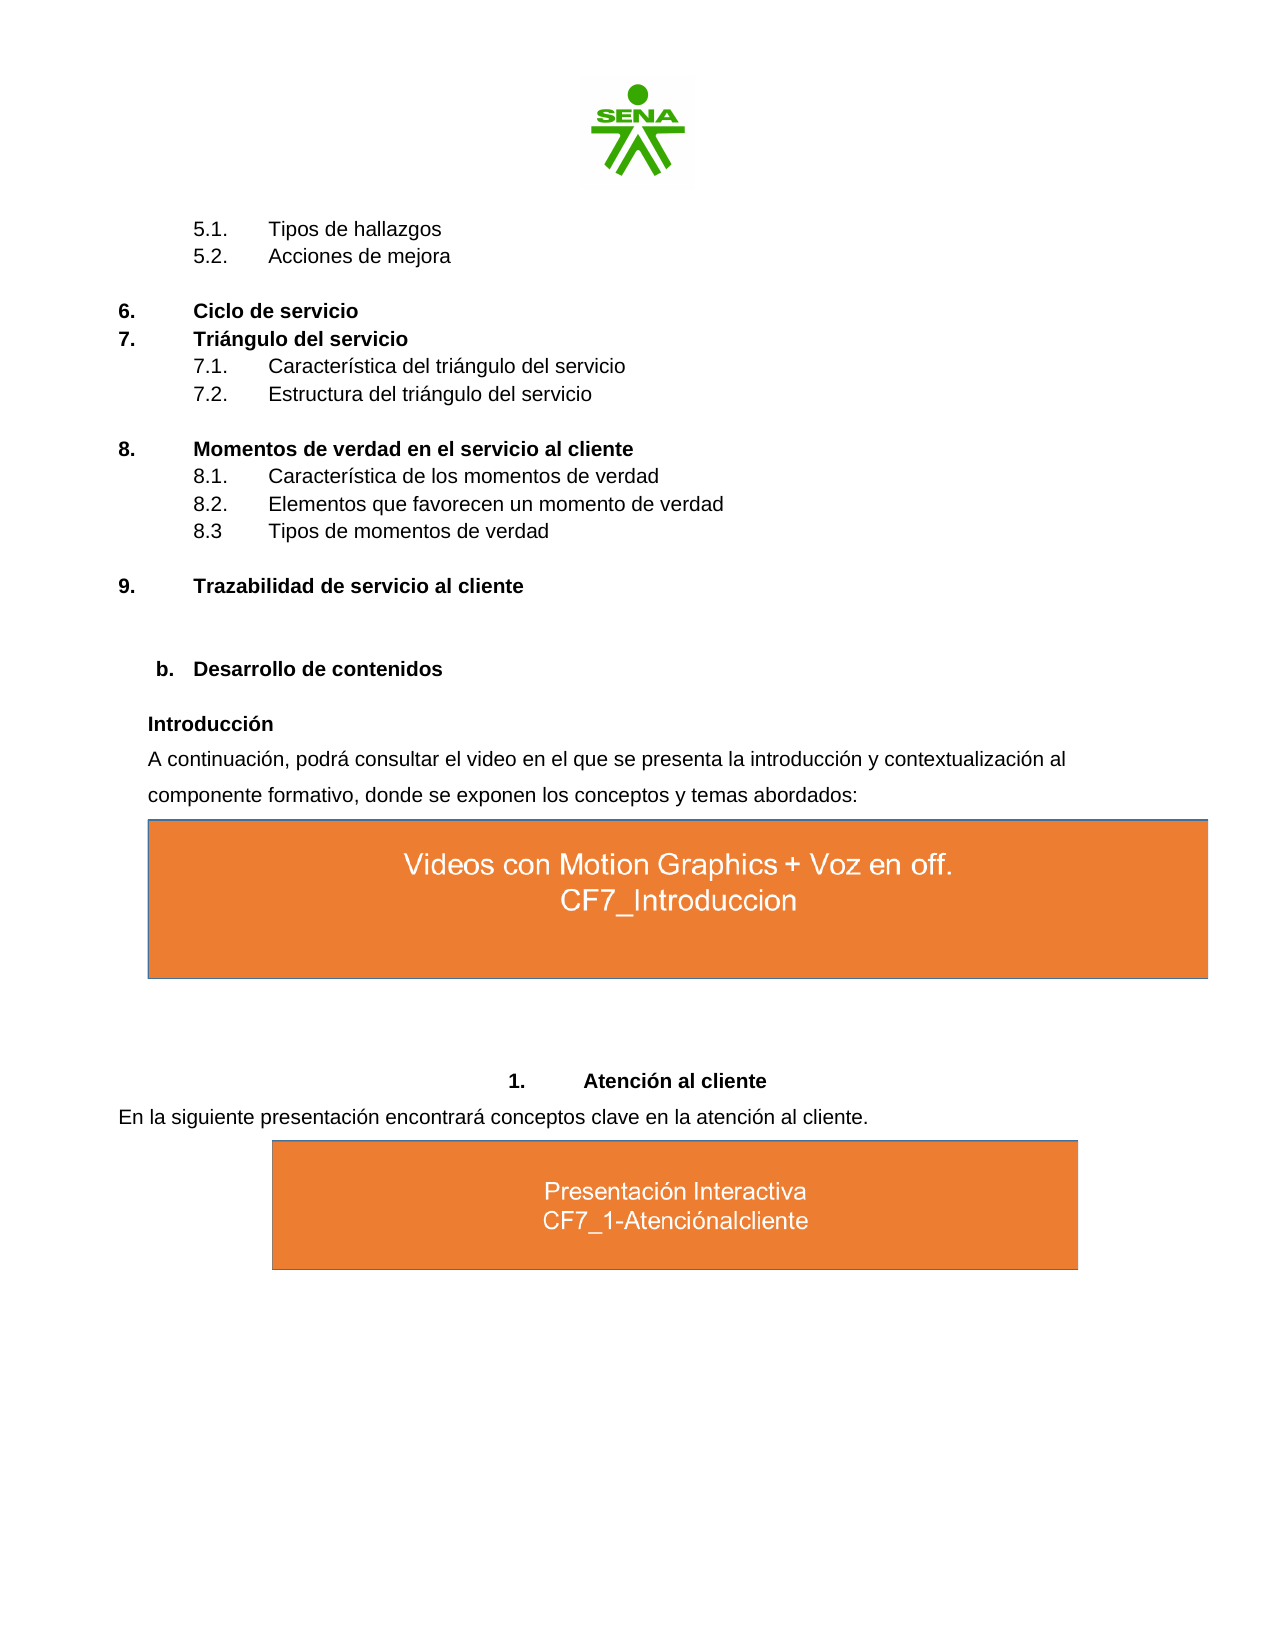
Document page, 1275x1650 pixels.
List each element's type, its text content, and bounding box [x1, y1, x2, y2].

text 7. Triángulo del servicio [118, 326, 1157, 350]
text 8.3 Tipos de momentos de verdad [193, 519, 1157, 543]
text 6. Ciclo de servicio [118, 299, 1157, 323]
text 5.1. Tipos de hallazgos [193, 216, 1157, 240]
list Desarrollo de contenidos [156, 656, 1157, 680]
text Introducción [148, 711, 1157, 735]
text A continuación, podrá consultar el video en el que se presenta la introducción y contextualización al componente formativo, donde se exponen los conceptos y temas abordados: [148, 747, 1157, 807]
picture [580, 75, 695, 190]
text 8. Momentos de verdad en el servicio al cliente [118, 436, 1157, 460]
text 9. Trazabilidad de servicio al cliente [118, 574, 1157, 598]
text 8.1. Característica de los momentos de verdad [193, 464, 1157, 488]
text En la siguiente presentación encontrará conceptos clave en la atención al cliente. [118, 1104, 1157, 1128]
text 7.2. Estructura del triángulo del servicio [193, 381, 1157, 405]
text 7.1. Característica del triángulo del servicio [193, 354, 1157, 378]
text 8.2. Elementos que favorecen un momento de verdad [193, 491, 1157, 515]
picture [147, 819, 1209, 979]
text 1. Atención al cliente [118, 1068, 1157, 1092]
text 5.2. Acciones de mejora [193, 244, 1157, 268]
picture [272, 1140, 1079, 1270]
